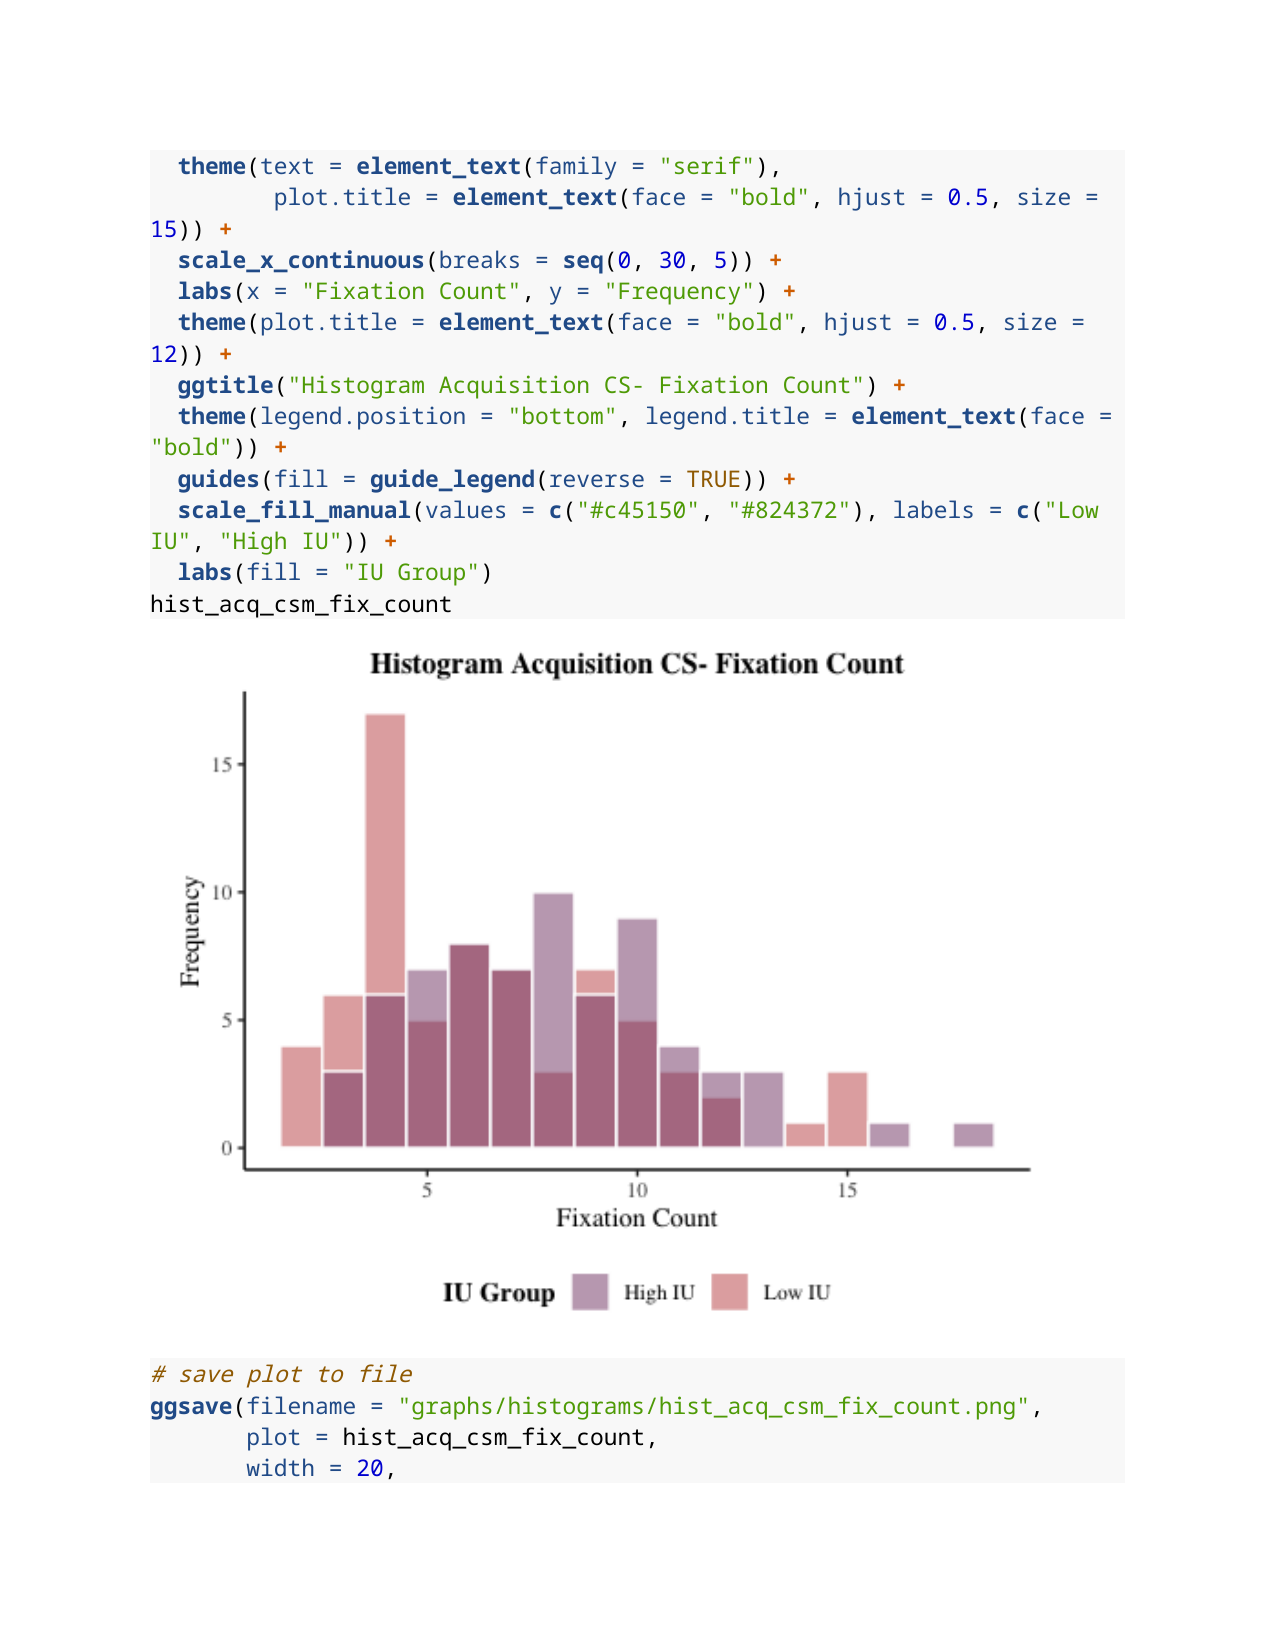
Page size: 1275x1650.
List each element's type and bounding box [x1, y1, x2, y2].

picture [168, 639, 1044, 1340]
text [150, 1358, 1125, 1483]
text [150, 150, 1125, 619]
